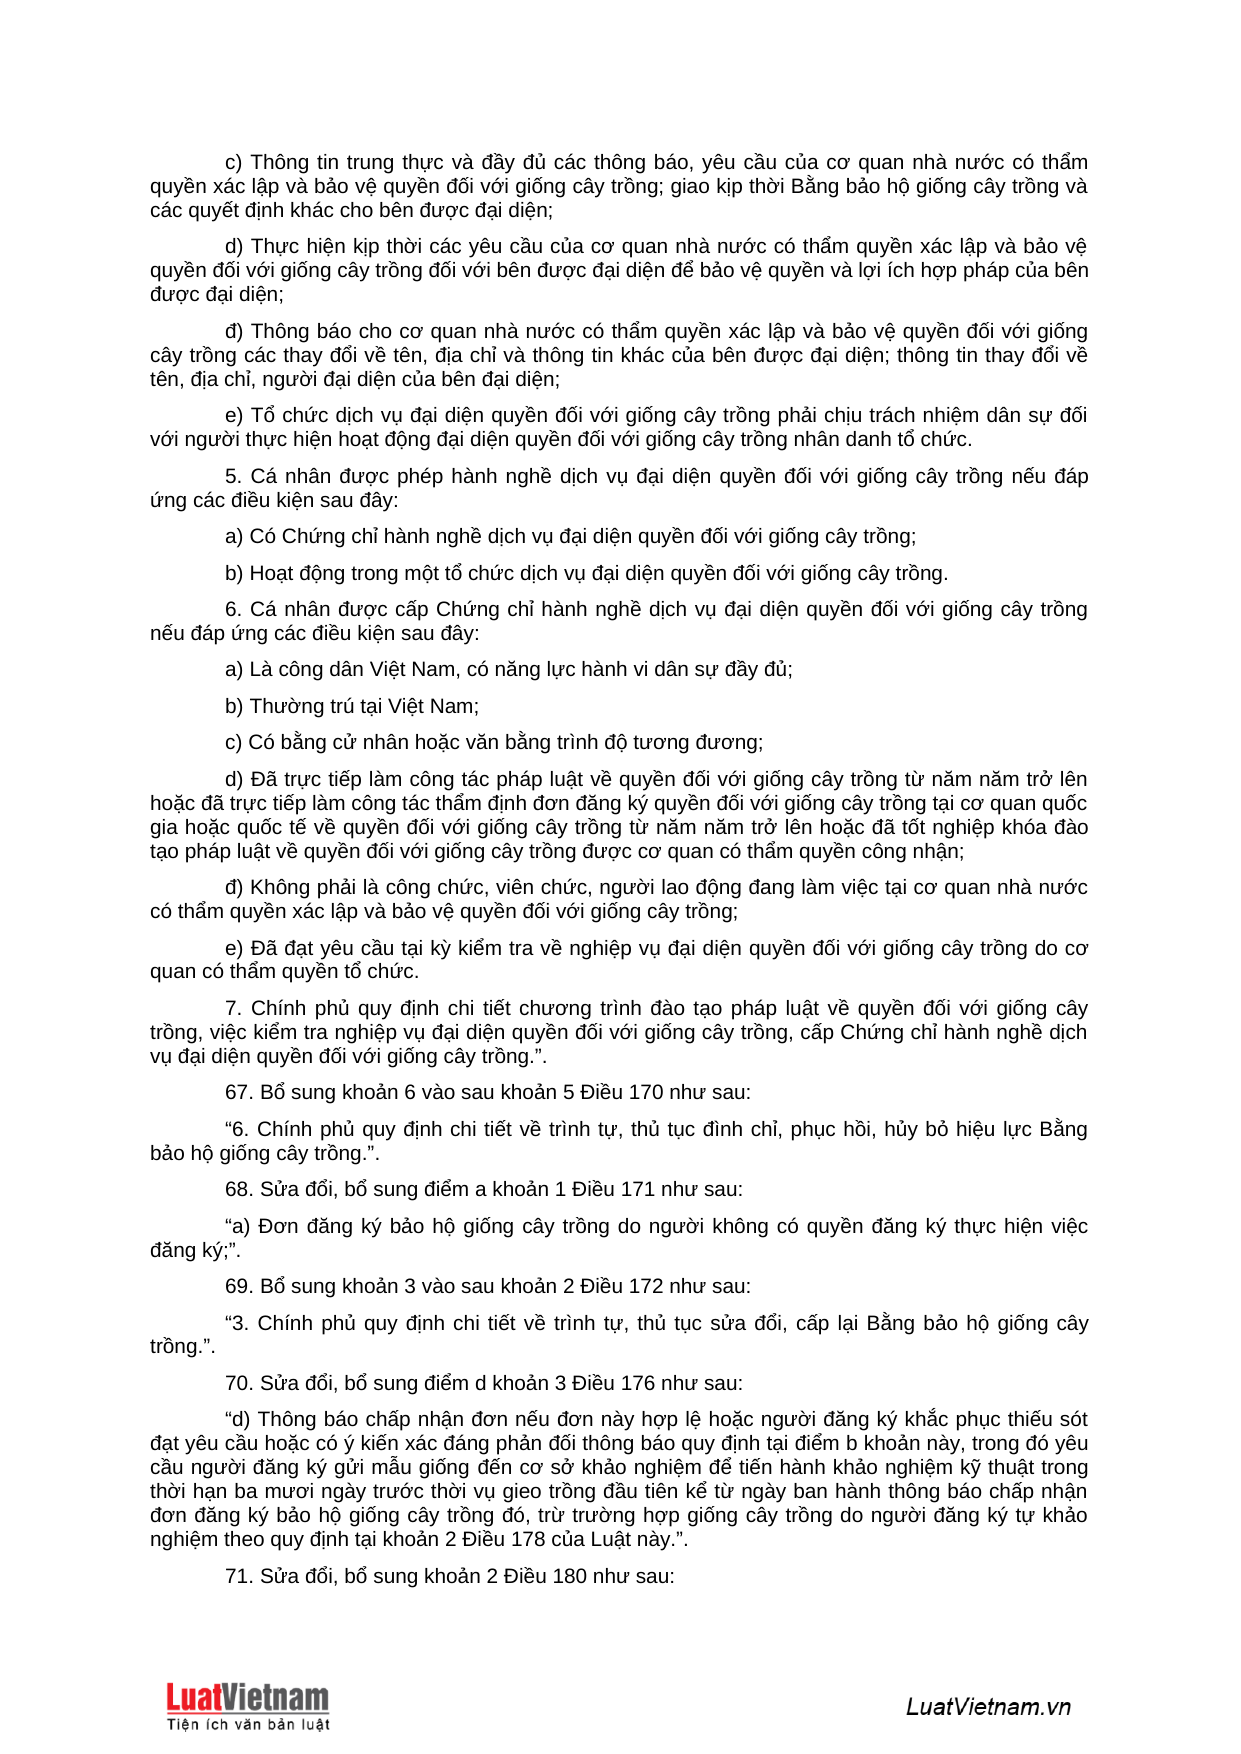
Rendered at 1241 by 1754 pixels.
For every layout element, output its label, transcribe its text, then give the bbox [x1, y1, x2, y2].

text 70. Sửa đổi, bổ sung điểm d khoản 3 Điều 176 như sau: [150, 1371, 1090, 1395]
text 71. Sửa đổi, bổ sung khoản 2 Điều 180 như sau: [150, 1563, 1090, 1587]
text d) Thực hiện kịp thời các yêu cầu của cơ quan nhà nước có thẩm quyền xác lập và bảo vệ quyền đối với giống cây trồng đối với bên được đại diện để bảo vệ quyền và lợi ích hợp pháp của bên được đại diện; [150, 234, 1090, 306]
text c) Có bằng cử nhân hoặc văn bằng trình độ tương đương; [150, 730, 1090, 754]
text c) Thông tin trung thực và đầy đủ các thông báo, yêu cầu của cơ quan nhà nước có thẩm quyền xác lập và bảo vệ quyền đối với giống cây trồng; giao kịp thời Bằng bảo hộ giống cây trồng và các quyết định khác cho bên được đại diện; [150, 150, 1090, 222]
text đ) Thông báo cho cơ quan nhà nước có thẩm quyền xác lập và bảo vệ quyền đối với giống cây trồng các thay đổi về tên, địa chỉ và thông tin khác của bên được đại diện; thông tin thay đổi về tên, địa chỉ, người đại diện của bên đại diện; [150, 319, 1090, 391]
text a) Có Chứng chỉ hành nghề dịch vụ đại diện quyền đối với giống cây trồng; [150, 524, 1090, 548]
text 7. Chính phủ quy định chi tiết chương trình đào tạo pháp luật về quyền đối với giống cây trồng, việc kiểm tra nghiệp vụ đại diện quyền đối với giống cây trồng, cấp Chứng chỉ hành nghề dịch vụ đại diện quyền đối với giống cây trồng.”. [150, 996, 1090, 1068]
text a) Là công dân Việt Nam, có năng lực hành vi dân sự đầy đủ; [150, 657, 1090, 681]
picture [150, 1660, 1089, 1754]
text b) Hoạt động trong một tổ chức dịch vụ đại diện quyền đối với giống cây trồng. [150, 560, 1090, 584]
text 69. Bổ sung khoản 3 vào sau khoản 2 Điều 172 như sau: [150, 1274, 1090, 1298]
text đ) Không phải là công chức, viên chức, người lao động đang làm việc tại cơ quan nhà nước có thẩm quyền xác lập và bảo vệ quyền đối với giống cây trồng; [150, 875, 1090, 923]
text “6. Chính phủ quy định chi tiết về trình tự, thủ tục đình chỉ, phục hồi, hủy bỏ hiệu lực Bằng bảo hộ giống cây trồng.”. [150, 1117, 1090, 1164]
text 5. Cá nhân được phép hành nghề dịch vụ đại diện quyền đối với giống cây trồng nếu đáp ứng các điều kiện sau đây: [150, 463, 1090, 511]
text 67. Bổ sung khoản 6 vào sau khoản 5 Điều 170 như sau: [150, 1080, 1090, 1104]
text b) Thường trú tại Việt Nam; [150, 694, 1090, 718]
text “d) Thông báo chấp nhận đơn nếu đơn này hợp lệ hoặc người đăng ký khắc phục thiếu sót đạt yêu cầu hoặc có ý kiến xác đáng phản đối thông báo quy định tại điểm b khoản này, trong đó yêu cầu người đăng ký gửi mẫu giống đến cơ sở khảo nghiệm để tiến hành khảo nghiệm kỹ thuật trong thời hạn ba mươi ngày trước thời vụ gieo trồng đầu tiên kể từ ngày ban hành thông báo chấp nhận đơn đăng ký bảo hộ giống cây trồng đó, trừ trường hợp giống cây trồng do người đăng ký tự khảo nghiệm theo quy định tại khoản 2 Điều 178 của Luật này.”. [150, 1407, 1090, 1551]
text “a) Đơn đăng ký bảo hộ giống cây trồng do người không có quyền đăng ký thực hiện việc đăng ký;”. [150, 1213, 1090, 1261]
text e) Tổ chức dịch vụ đại diện quyền đối với giống cây trồng phải chịu trách nhiệm dân sự đối với người thực hiện hoạt động đại diện quyền đối với giống cây trồng nhân danh tổ chức. [150, 403, 1090, 451]
text e) Đã đạt yêu cầu tại kỳ kiểm tra về nghiệp vụ đại diện quyền đối với giống cây trồng do cơ quan có thẩm quyền tổ chức. [150, 935, 1090, 983]
text “3. Chính phủ quy định chi tiết về trình tự, thủ tục sửa đổi, cấp lại Bằng bảo hộ giống cây trồng.”. [150, 1310, 1090, 1358]
text 6. Cá nhân được cấp Chứng chỉ hành nghề dịch vụ đại diện quyền đối với giống cây trồng nếu đáp ứng các điều kiện sau đây: [150, 597, 1090, 645]
text 68. Sửa đổi, bổ sung điểm a khoản 1 Điều 171 như sau: [150, 1177, 1090, 1201]
text d) Đã trực tiếp làm công tác pháp luật về quyền đối với giống cây trồng từ năm năm trở lên hoặc đã trực tiếp làm công tác thẩm định đơn đăng ký quyền đối với giống cây trồng tại cơ quan quốc gia hoặc quốc tế về quyền đối với giống cây trồng từ năm năm trở lên hoặc đã tốt nghiệp khóa đào tạo pháp luật về quyền đối với giống cây trồng được cơ quan có thẩm quyền công nhận; [150, 767, 1090, 862]
